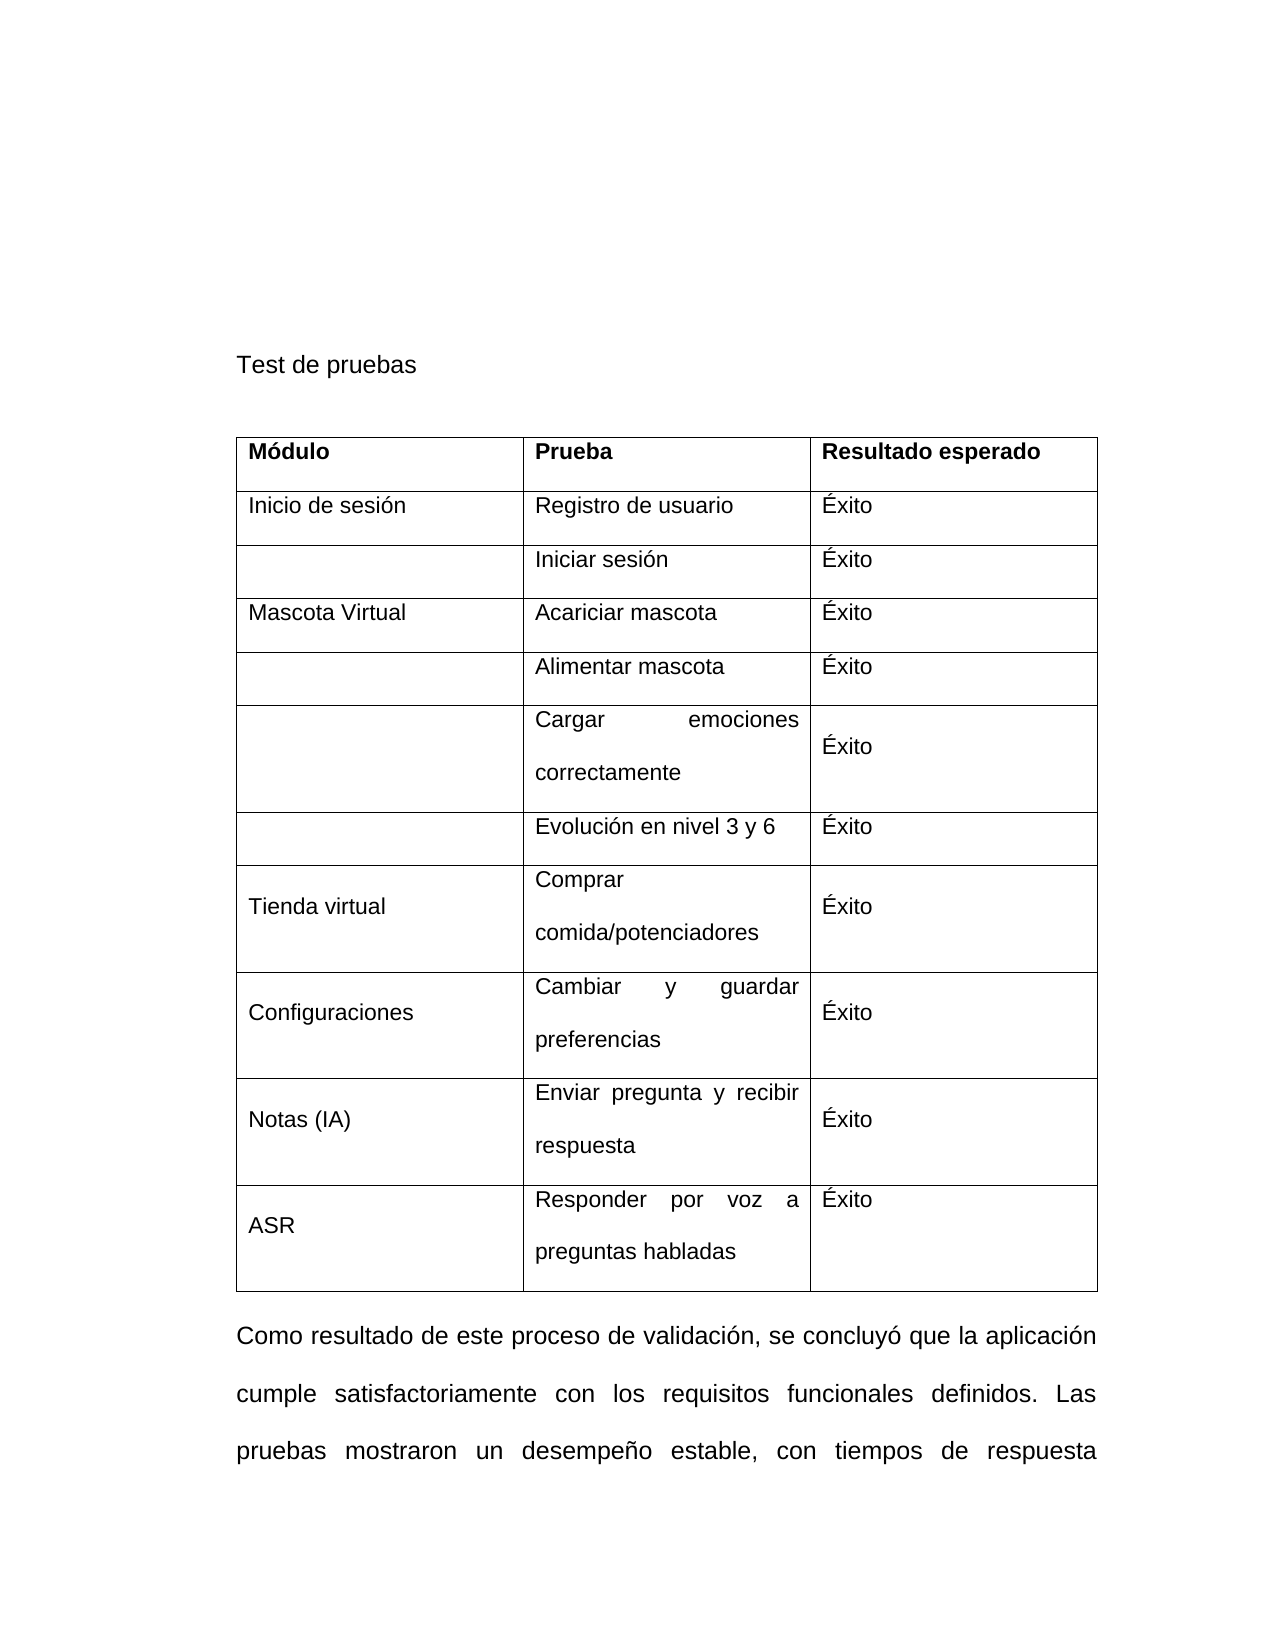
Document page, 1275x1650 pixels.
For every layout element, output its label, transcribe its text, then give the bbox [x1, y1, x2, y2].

table_cell [237, 653, 523, 705]
table_cell [237, 706, 523, 812]
table_cell Éxito [811, 492, 1097, 544]
text Test de pruebas [236, 351, 1098, 379]
table_header Prueba [524, 438, 810, 491]
table_cell Tienda virtual [237, 866, 523, 972]
table_cell ASR [237, 1186, 523, 1291]
table_cell Éxito [811, 1079, 1097, 1184]
table_cell Notas (IA) [237, 1079, 523, 1184]
table_cell Éxito [811, 813, 1097, 865]
table_cell Cambiar y guardar preferencias [524, 973, 810, 1078]
table_cell Éxito [811, 973, 1097, 1078]
table_cell Responder por voz a preguntas habladas [524, 1186, 810, 1291]
table_header Módulo [237, 438, 523, 491]
table_cell Inicio de sesión [237, 492, 523, 544]
table_cell Éxito [811, 706, 1097, 812]
table_cell [237, 813, 523, 865]
table_cell Acariciar mascota [524, 599, 810, 652]
table_cell [237, 546, 523, 598]
table_cell Cargar emociones correctamente [524, 706, 810, 812]
table_cell Comprar comida/potenciadores [524, 866, 810, 972]
table_cell Alimentar mascota [524, 653, 810, 705]
table_cell Éxito [811, 1186, 1097, 1291]
table_cell Registro de usuario [524, 492, 810, 544]
table_cell Éxito [811, 599, 1097, 652]
table_cell Iniciar sesión [524, 546, 810, 598]
table_cell Éxito [811, 546, 1097, 598]
table_cell Enviar pregunta y recibir respuesta [524, 1079, 810, 1184]
table_cell Éxito [811, 653, 1097, 705]
table_cell Mascota Virtual [237, 599, 523, 652]
table_header Resultado esperado [811, 438, 1097, 491]
table_cell Éxito [811, 866, 1097, 972]
table_cell Configuraciones [237, 973, 523, 1078]
table_cell Evolución en nivel 3 y 6 [524, 813, 810, 865]
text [236, 1321, 1098, 1465]
